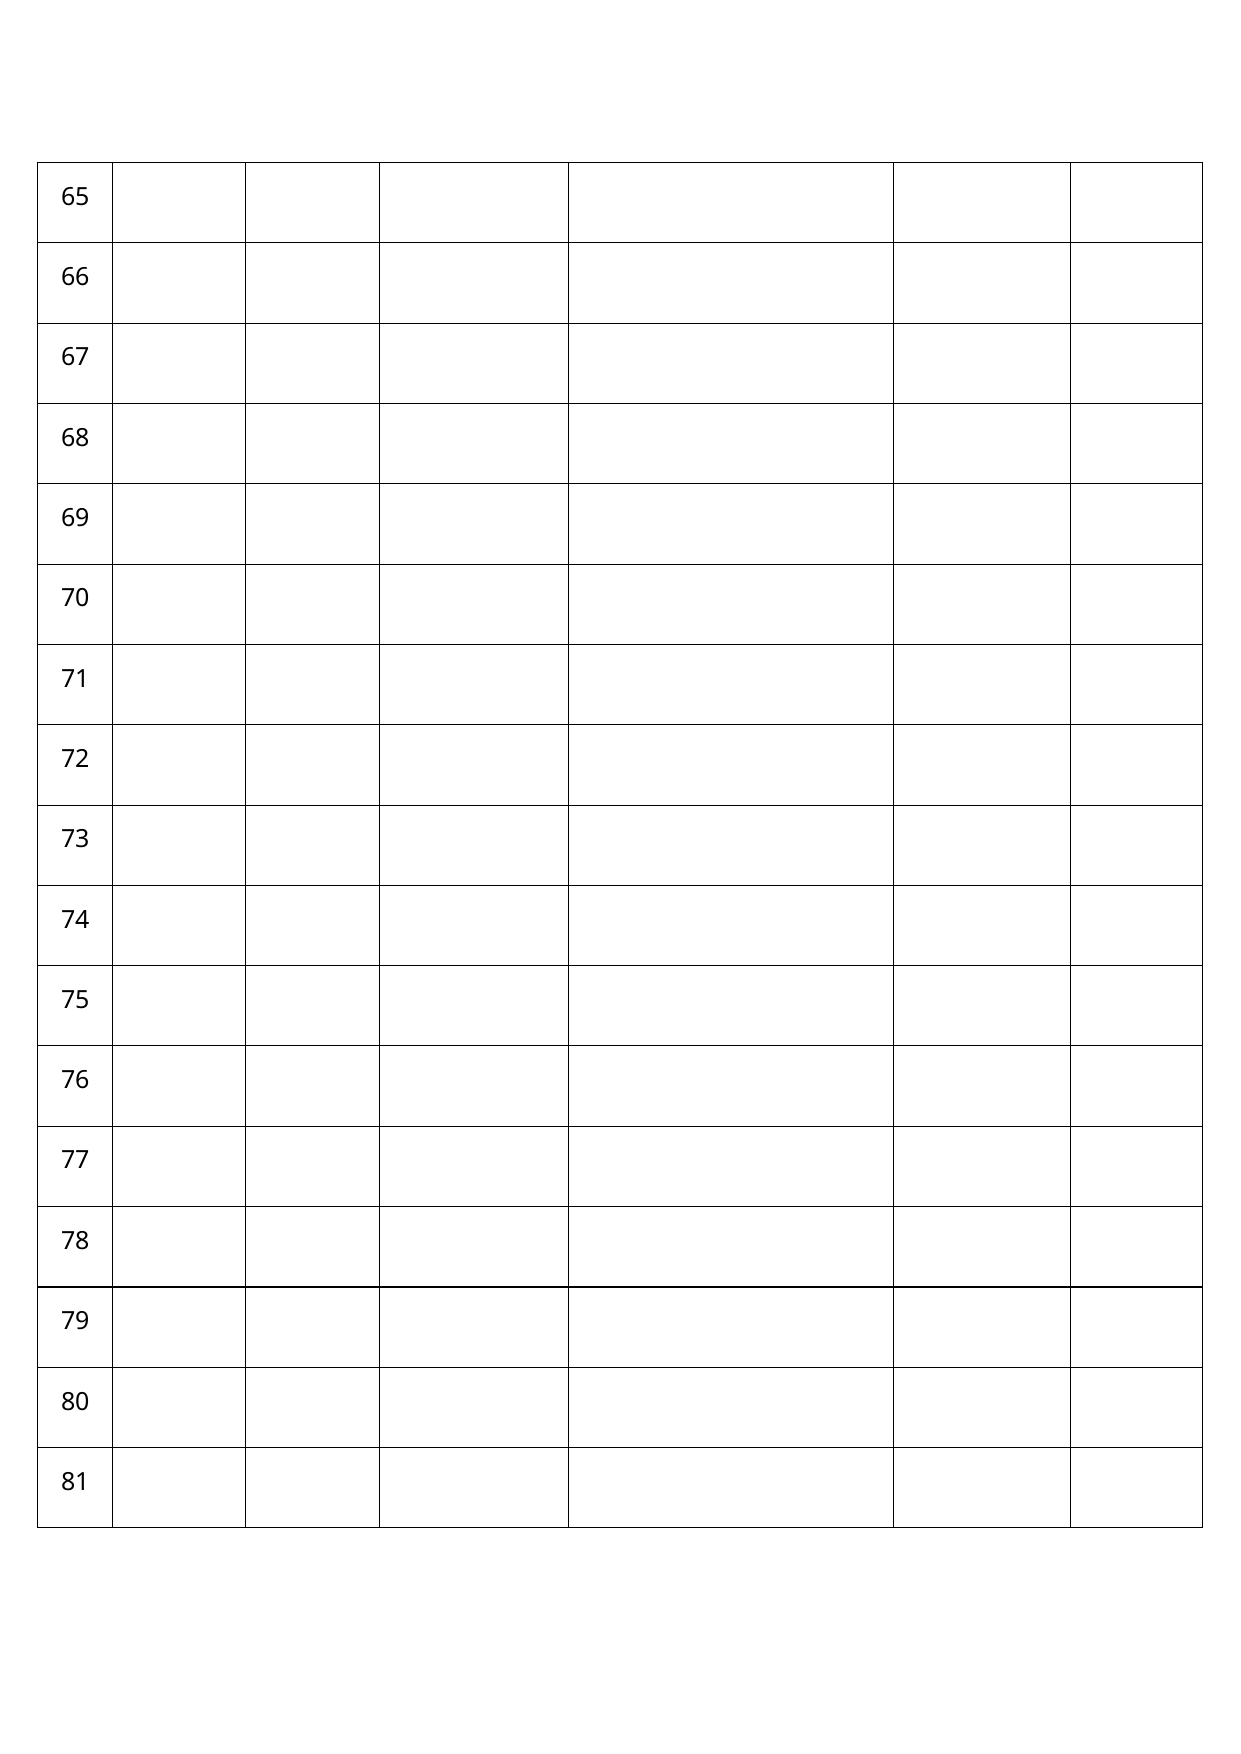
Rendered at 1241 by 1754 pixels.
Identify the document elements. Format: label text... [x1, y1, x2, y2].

table_cell [569, 645, 893, 724]
table_cell [894, 565, 1070, 644]
table_cell [246, 1448, 379, 1527]
table_cell [894, 1368, 1070, 1447]
table_cell [380, 1288, 568, 1367]
table_cell [246, 565, 379, 644]
table_cell [569, 966, 893, 1045]
table_cell [894, 1127, 1070, 1206]
table_cell 69 [38, 484, 112, 563]
table_cell [380, 484, 568, 563]
table_cell [113, 404, 245, 483]
table_cell [246, 966, 379, 1045]
table_cell 78 [38, 1207, 112, 1286]
table_cell 74 [38, 886, 112, 965]
table_cell [569, 806, 893, 885]
table_cell [569, 1046, 893, 1126]
table_cell [569, 324, 893, 403]
table_cell [569, 1448, 893, 1527]
table_cell [246, 886, 379, 965]
table_cell [1071, 1046, 1202, 1126]
table_cell [246, 1368, 379, 1447]
table_cell 80 [38, 1368, 112, 1447]
table_cell [569, 1368, 893, 1447]
table_cell [246, 806, 379, 885]
table_cell [1071, 324, 1202, 403]
table_cell [246, 1046, 379, 1126]
table_cell 73 [38, 806, 112, 885]
table_cell [1071, 484, 1202, 563]
table_cell [113, 725, 245, 804]
table_cell [569, 565, 893, 644]
table_cell [569, 484, 893, 563]
table_cell [1071, 1288, 1202, 1367]
table_cell [113, 806, 245, 885]
table_cell [1071, 404, 1202, 483]
table_cell 66 [38, 243, 112, 323]
table_cell [894, 404, 1070, 483]
table_cell [113, 243, 245, 323]
table_cell [569, 886, 893, 965]
table_cell [246, 243, 379, 323]
table_cell 67 [38, 324, 112, 403]
table_cell [894, 1288, 1070, 1367]
table_cell [380, 404, 568, 483]
table_cell [894, 966, 1070, 1045]
table_cell [246, 1127, 379, 1206]
table_cell [380, 243, 568, 323]
table_cell [1071, 1207, 1202, 1286]
table_cell [380, 1207, 568, 1286]
table_cell [380, 1127, 568, 1206]
table_cell [894, 1207, 1070, 1286]
table_cell [246, 1288, 379, 1367]
table_cell 79 [38, 1288, 112, 1367]
table_cell [569, 404, 893, 483]
table_cell [894, 886, 1070, 965]
table_cell [246, 645, 379, 724]
table_cell [1071, 243, 1202, 323]
table_cell [380, 806, 568, 885]
table_cell [246, 404, 379, 483]
table_cell [894, 645, 1070, 724]
table_cell 81 [38, 1448, 112, 1527]
table_cell 68 [38, 404, 112, 483]
table_cell [1071, 966, 1202, 1045]
table_cell [1071, 1127, 1202, 1206]
table_cell [1071, 645, 1202, 724]
table_cell [1071, 806, 1202, 885]
table_cell 70 [38, 565, 112, 644]
table_cell [1071, 1448, 1202, 1527]
table_cell 71 [38, 645, 112, 724]
table_cell [894, 806, 1070, 885]
table_cell [380, 1046, 568, 1126]
table_cell [1071, 1368, 1202, 1447]
table_cell [894, 484, 1070, 563]
table_cell [380, 1448, 568, 1527]
table_cell [1071, 163, 1202, 242]
table_cell [113, 1127, 245, 1206]
table_cell [380, 725, 568, 804]
table_cell [380, 645, 568, 724]
table_cell 72 [38, 725, 112, 804]
table_cell [113, 1448, 245, 1527]
table_cell [246, 1207, 379, 1286]
table_cell [113, 645, 245, 724]
table_cell [113, 1368, 245, 1447]
table_cell 76 [38, 1046, 112, 1126]
table_cell [1071, 565, 1202, 644]
table_cell [894, 243, 1070, 323]
table_cell 75 [38, 966, 112, 1045]
table_cell [380, 886, 568, 965]
table_cell [246, 163, 379, 242]
table_cell [246, 725, 379, 804]
table_cell [113, 966, 245, 1045]
table_cell [569, 1288, 893, 1367]
table_cell [1071, 725, 1202, 804]
table_cell [380, 565, 568, 644]
table_cell [894, 725, 1070, 804]
table_cell [113, 886, 245, 965]
table_cell [569, 163, 893, 242]
table_cell [569, 1207, 893, 1286]
table_cell [569, 1127, 893, 1206]
table_cell [894, 1046, 1070, 1126]
table_cell [113, 163, 245, 242]
table_cell [380, 966, 568, 1045]
table_cell [380, 324, 568, 403]
table_cell [894, 1448, 1070, 1527]
table_cell 77 [38, 1127, 112, 1206]
table_cell [246, 484, 379, 563]
table_cell [380, 163, 568, 242]
table_cell 65 [38, 163, 112, 242]
table_cell [113, 1288, 245, 1367]
table_cell [894, 324, 1070, 403]
table_cell [113, 1207, 245, 1286]
table_cell [894, 163, 1070, 242]
table_cell [113, 1046, 245, 1126]
table_cell [380, 1368, 568, 1447]
table_cell [246, 324, 379, 403]
table_cell [569, 243, 893, 323]
table_cell [113, 324, 245, 403]
table_cell [1071, 886, 1202, 965]
table_cell [113, 565, 245, 644]
table_cell [113, 484, 245, 563]
table_cell [569, 725, 893, 804]
